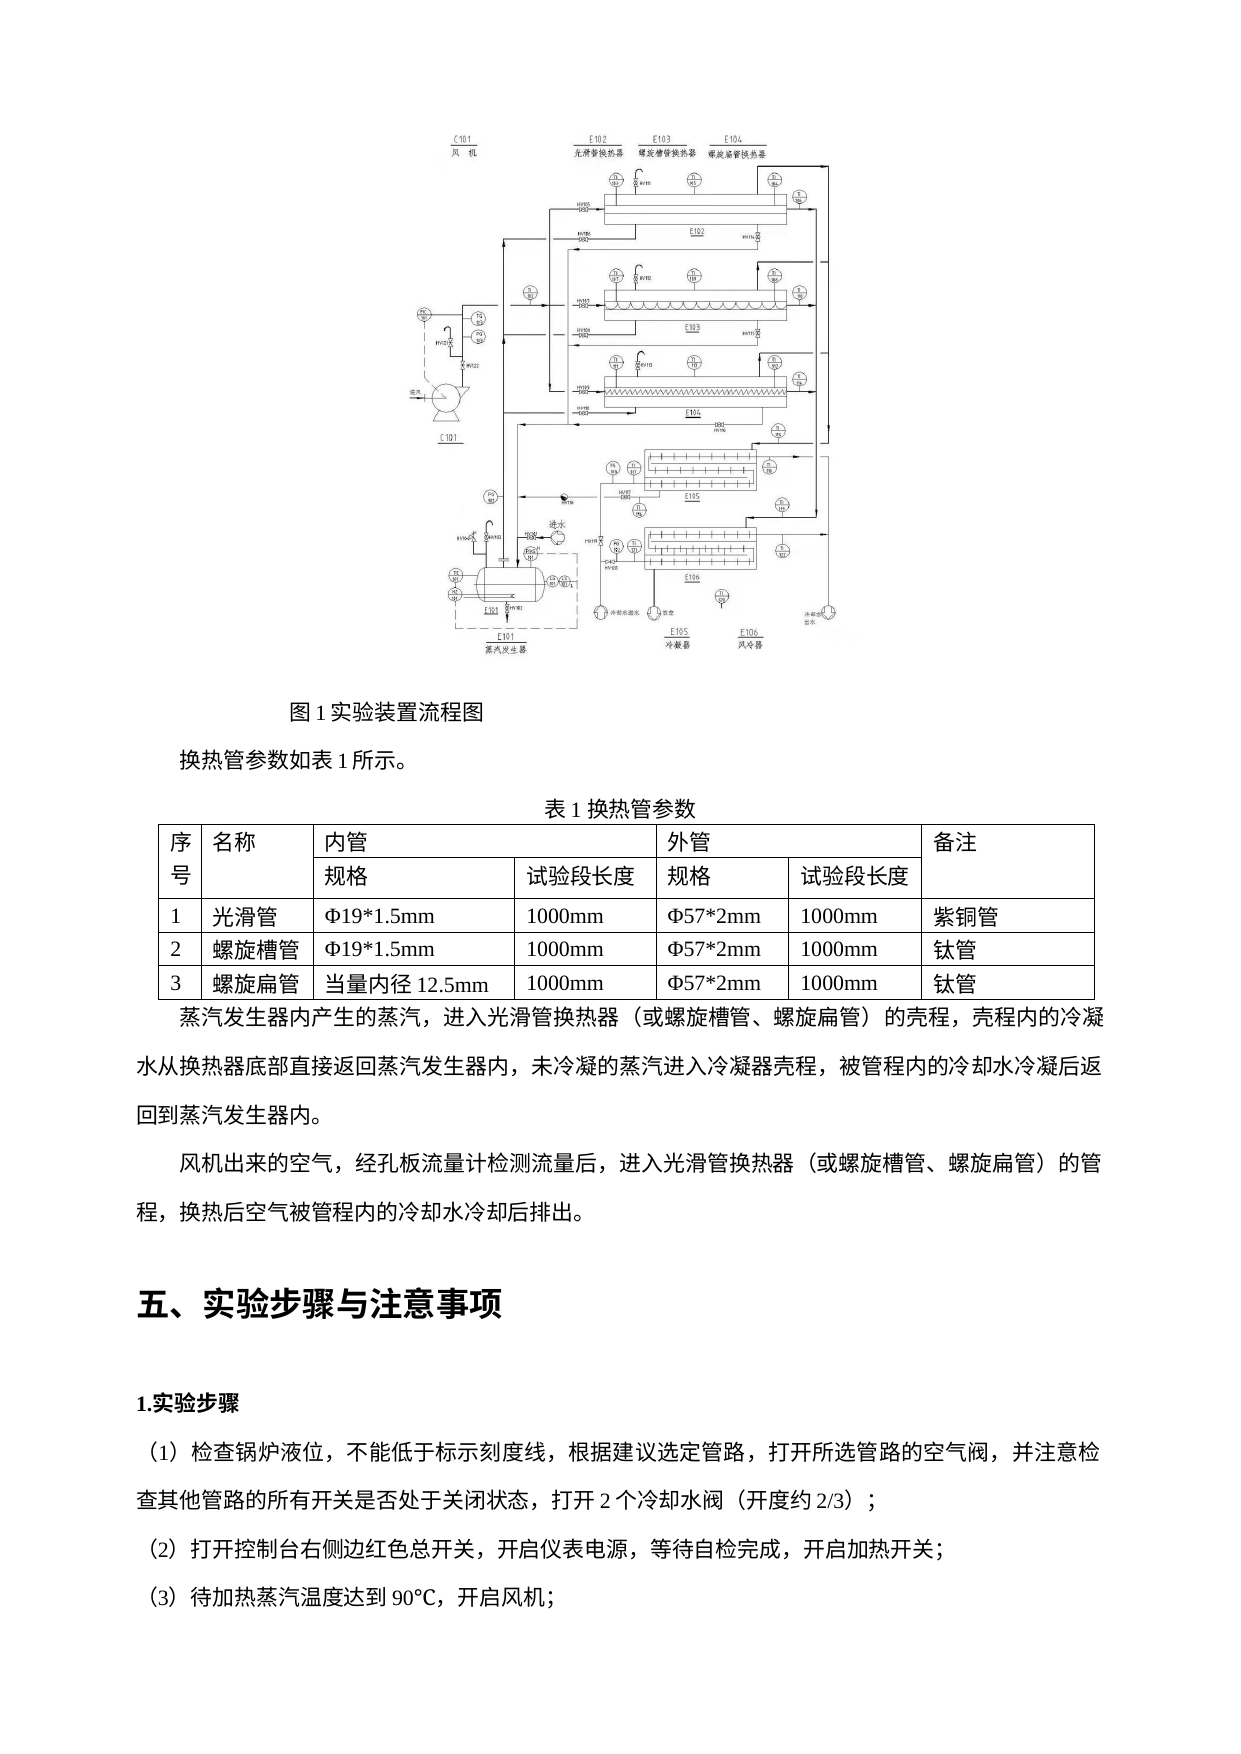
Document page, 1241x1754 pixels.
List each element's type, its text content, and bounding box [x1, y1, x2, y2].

table_cell 1000mm [515, 966, 656, 999]
table_header 名称 [202, 825, 313, 898]
table_cell 钛管 [922, 966, 1094, 999]
table_cell Φ19*1.5mm [314, 899, 514, 932]
text 图1实验装置流程图 [136, 694, 1104, 727]
table_header 备注 [922, 825, 1094, 898]
text 换热管参数如表1所示。 [136, 743, 1104, 775]
table_cell Φ57*2mm [657, 933, 788, 965]
subtitle 五、实验步骤与注意事项 [136, 1270, 1104, 1335]
text 风机出来的空气，经孔板流量计检测流量后，进入光滑管换热器（或螺旋槽管、螺旋扁管）的管程，换热后空气被管程内的冷却水冷却后排出。 [136, 1146, 1104, 1227]
table_cell 螺旋槽管 [202, 933, 313, 965]
text （2）打开控制台右侧边红色总开关，开启仪表电源，等待自检完成，开启加热开关； [136, 1531, 1104, 1564]
table_cell 2 [159, 933, 201, 965]
table_cell 规格 [314, 858, 514, 898]
text （1）检查锅炉液位，不能低于标示刻度线，根据建议选定管路，打开所选管路的空气阀，并注意检查其他管路的所有开关是否处于关闭状态，打开2个冷却水阀（开度约2/3）； [136, 1434, 1104, 1516]
text 1.实验步骤 [136, 1386, 1104, 1418]
text 蒸汽发生器内产生的蒸汽，进入光滑管换热器（或螺旋槽管、螺旋扁管）的壳程，壳程内的冷凝水从换热器底部直接返回蒸汽发生器内，未冷凝的蒸汽进入冷凝器壳程，被管程内的冷却水冷凝后返回到蒸汽发生器内。 [136, 1000, 1104, 1130]
text （3）待加热蒸汽温度达到90℃，开启风机； [136, 1580, 1104, 1612]
table_cell 1000mm [789, 933, 921, 965]
table_cell 1 [159, 899, 201, 932]
picture [287, 129, 953, 662]
table_cell 1000mm [515, 899, 656, 932]
table_header 内管 [314, 825, 656, 857]
table_cell 钛管 [922, 933, 1094, 965]
table_cell 光滑管 [202, 899, 313, 932]
table_cell 1000mm [789, 966, 921, 999]
table_cell 试验段长度 [515, 858, 656, 898]
table_header 外管 [657, 825, 921, 857]
table_cell 螺旋扁管 [202, 966, 313, 999]
table_cell Φ57*2mm [657, 966, 788, 999]
table_cell 3 [159, 966, 201, 999]
table_header 序号 [159, 825, 201, 898]
table_cell 试验段长度 [789, 858, 921, 898]
table_cell 1000mm [789, 899, 921, 932]
table_cell 紫铜管 [922, 899, 1094, 932]
text 表1 换热管参数 [136, 791, 1104, 824]
table_cell 当量内径12.5mm [314, 966, 514, 999]
table_cell Φ19*1.5mm [314, 933, 514, 965]
table_cell Φ57*2mm [657, 899, 788, 932]
table_cell 规格 [657, 858, 788, 898]
table_cell 1000mm [515, 933, 656, 965]
